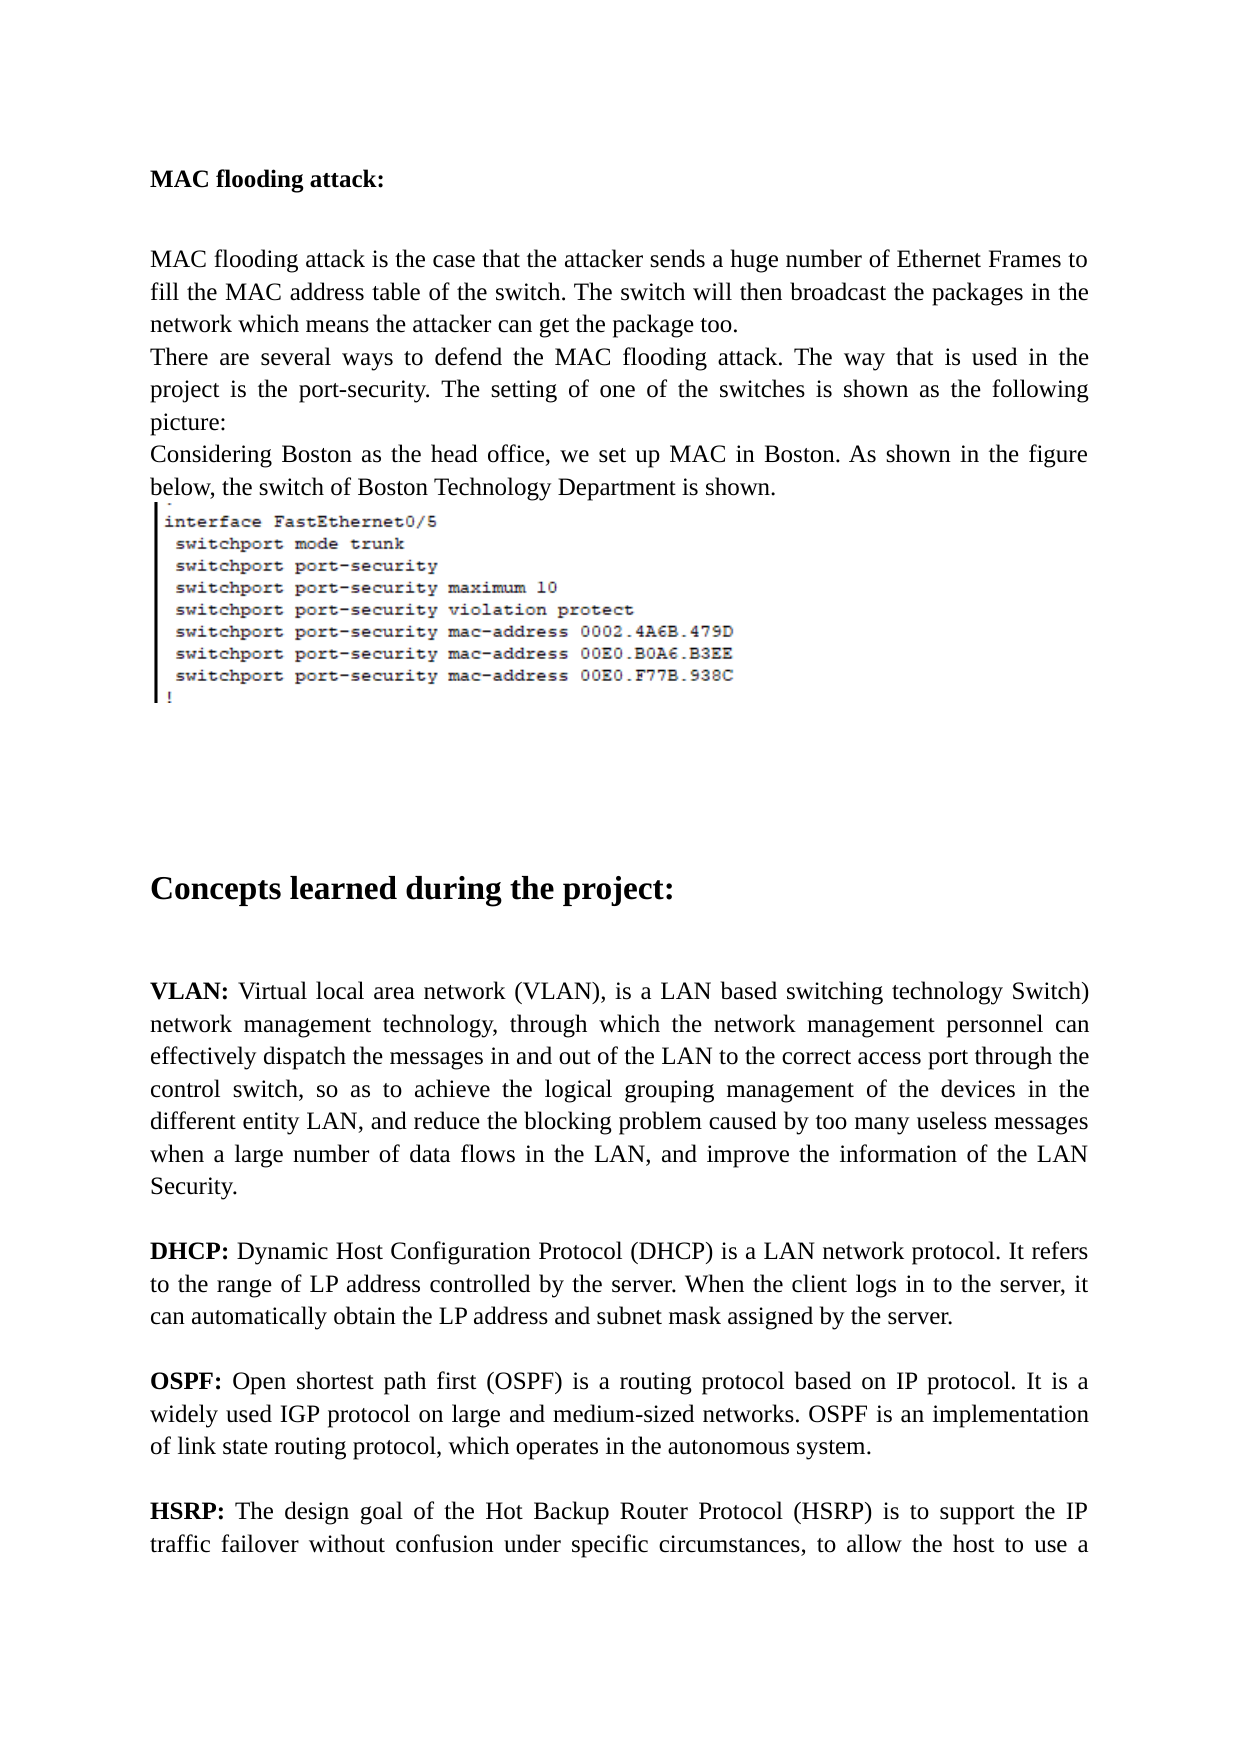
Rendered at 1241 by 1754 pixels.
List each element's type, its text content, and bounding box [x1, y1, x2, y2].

text MAC flooding attack is the case that the attacker sends a huge number of Ethernet Frames to fill the MAC address table of the switch. The switch will then broadcast the packages in the network which means the attacker can get the package too. [150, 242, 1090, 340]
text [150, 1494, 1090, 1559]
text There are several ways to defend the MAC flooding attack. The way that is used in the project is the port-security. The setting of one of the switches is shown as the following picture: [150, 340, 1090, 437]
text Considering Boston as the head office, we set up MAC in Boston. As shown in the figure below, the switch of Boston Technology Department is shown. [150, 437, 1090, 502]
text OSPF: Open shortest path first (OSPF) is a routing protocol based on IP protocol. It is a widely used IGP protocol on large and medium-sized networks. OSPF is an implementation of link state routing protocol, which operates in the autonomous system. [150, 1364, 1090, 1462]
text VLAN: Virtual local area network (VLAN), is a LAN based switching technology Switch) network management technology, through which the network management personnel can effectively dispatch the messages in and out of the LAN to the correct access port through the control switch, so as to achieve the logical grouping management of the devices in the different entity LAN, and reduce the blocking problem caused by too many useless messages when a large number of data flows in the LAN, and improve the information of the LAN Security. [150, 974, 1090, 1202]
text DHCP: Dynamic Host Configuration Protocol (DHCP) is a LAN network protocol. It refers to the range of LP address controlled by the server. When the client logs in to the server, it can automatically obtain the LP address and subnet mask assigned by the server. [150, 1234, 1090, 1332]
picture [150, 502, 885, 703]
subtitle Concepts learned during the project: [150, 854, 1090, 919]
subtitle MAC flooding attack: [150, 162, 1090, 194]
